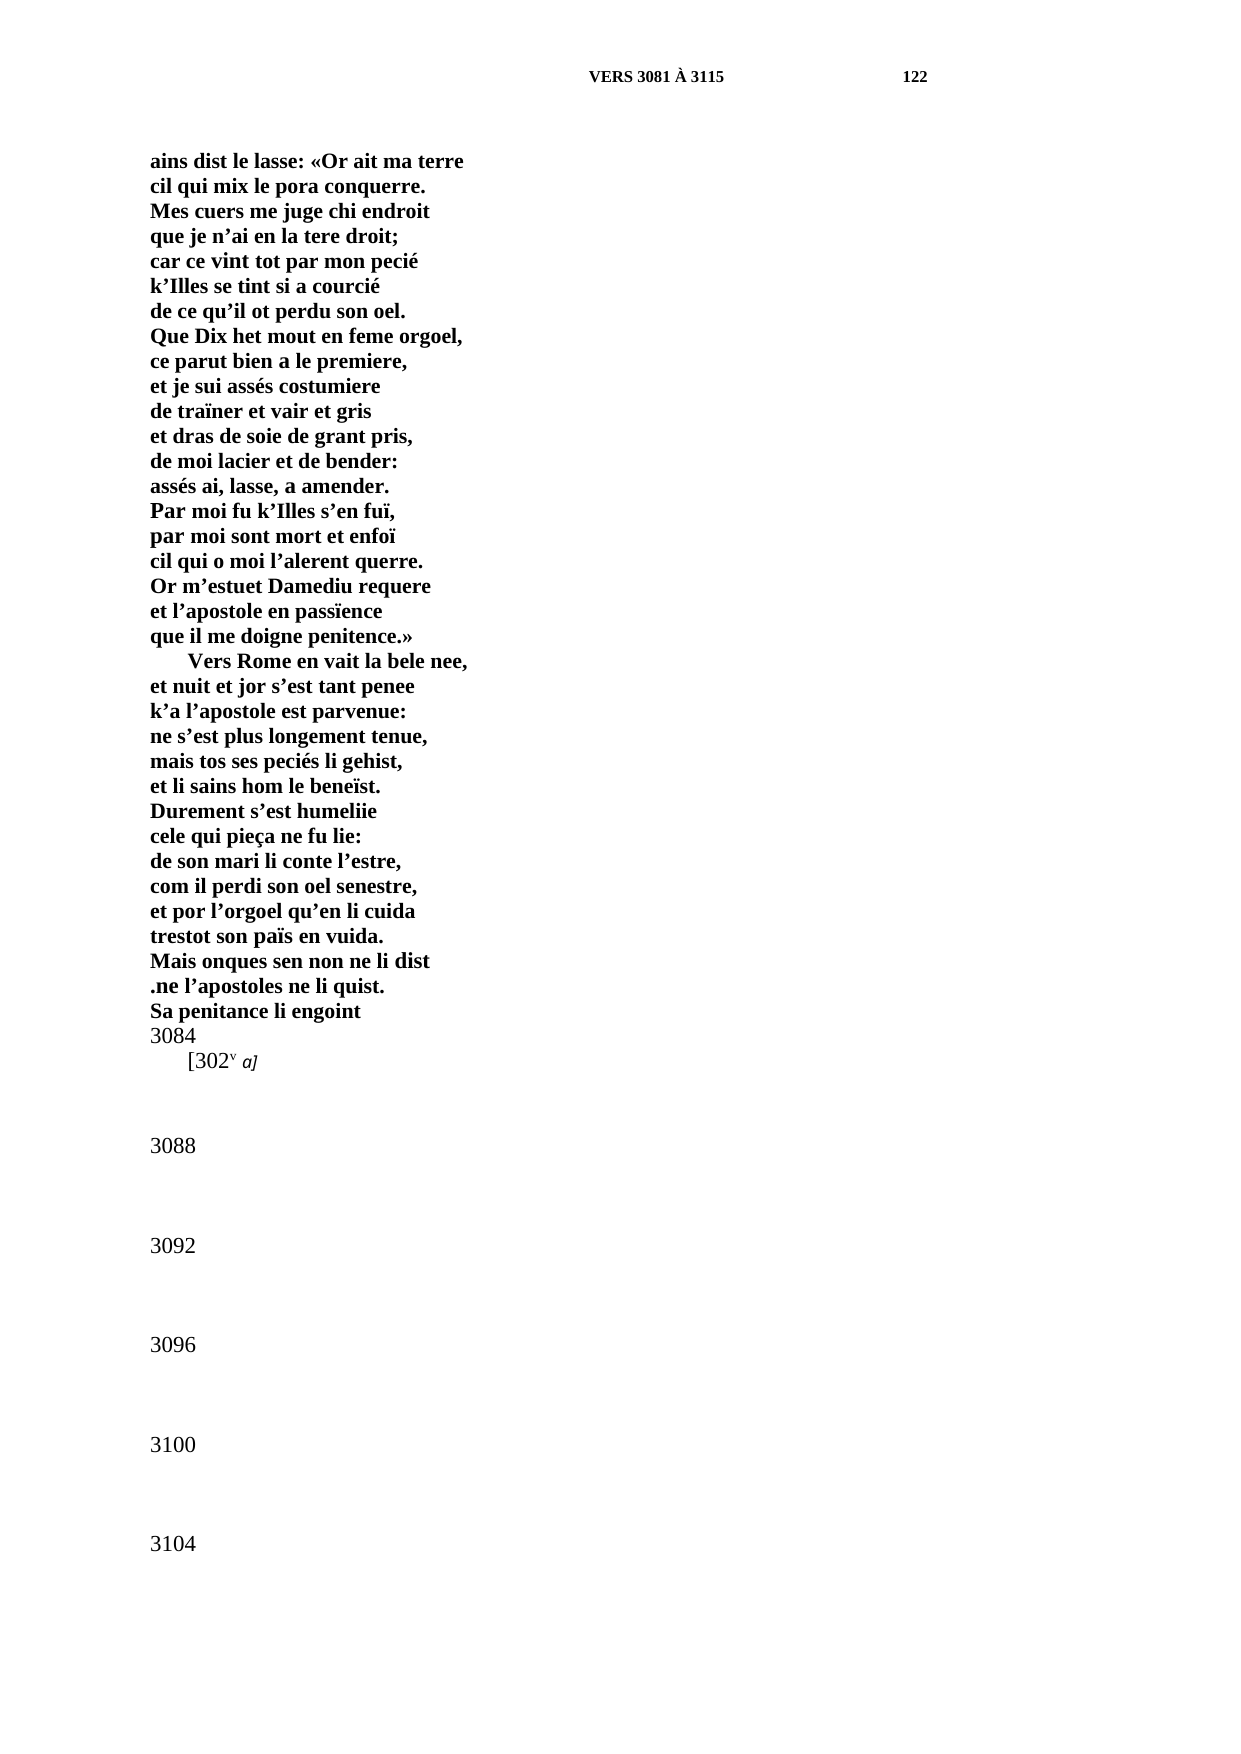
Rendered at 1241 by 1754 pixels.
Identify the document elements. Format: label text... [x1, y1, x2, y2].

text Que Dix het mout en feme orgoel, ce parut bien a le premiere, et je sui assés costumiere de traïner et vair et gris et dras de soie de grant pris, de moi lacier et de bender: assés ai, lasse, a amender. [150, 324, 1090, 499]
text Sa penitance li engoint [150, 999, 1090, 1024]
text Par moi fu k’Illes s’en fuï, par moi sont mort et enfoï cil qui o moi l’alerent querre. [150, 499, 1090, 574]
text 3084 [302v a] [150, 1024, 1090, 1074]
text 3096 [150, 1273, 1090, 1372]
text Mais onques sen non ne li dist .ne l’apostoles ne li quist. [150, 949, 1090, 999]
text 3100 [150, 1372, 1090, 1472]
text Durement s’est humeliie cele qui pieça ne fu lie: de son mari li conte l’estre, com il perdi son oel senestre, et por l’orgoel qu’en li cuida trestot son païs en vuida. [150, 799, 1090, 949]
text Or m’estuet Damediu requere et l’apostole en passïence que il me doigne penitence.» [150, 574, 1090, 649]
text 3104 [150, 1472, 1090, 1571]
text Vers Rome en vait la bele nee, et nuit et jor s’est tant penee k’a l’apostole est parvenue: ne s’est plus longement tenue, mais tos ses peciés li gehist, et li sains hom le beneïst. [150, 649, 1090, 799]
text 3088 [150, 1074, 1090, 1173]
text ains dist le lasse: «Or ait ma terre cil qui mix le pora conquerre. [150, 149, 1090, 199]
text Mes cuers me juge chi endroit que je n’ai en la tere droit; car ce vint tot par mon pecié k’Illes se tint si a courcié de ce qu’il ot perdu son oel. [150, 199, 1090, 324]
text 3092 [150, 1173, 1090, 1273]
